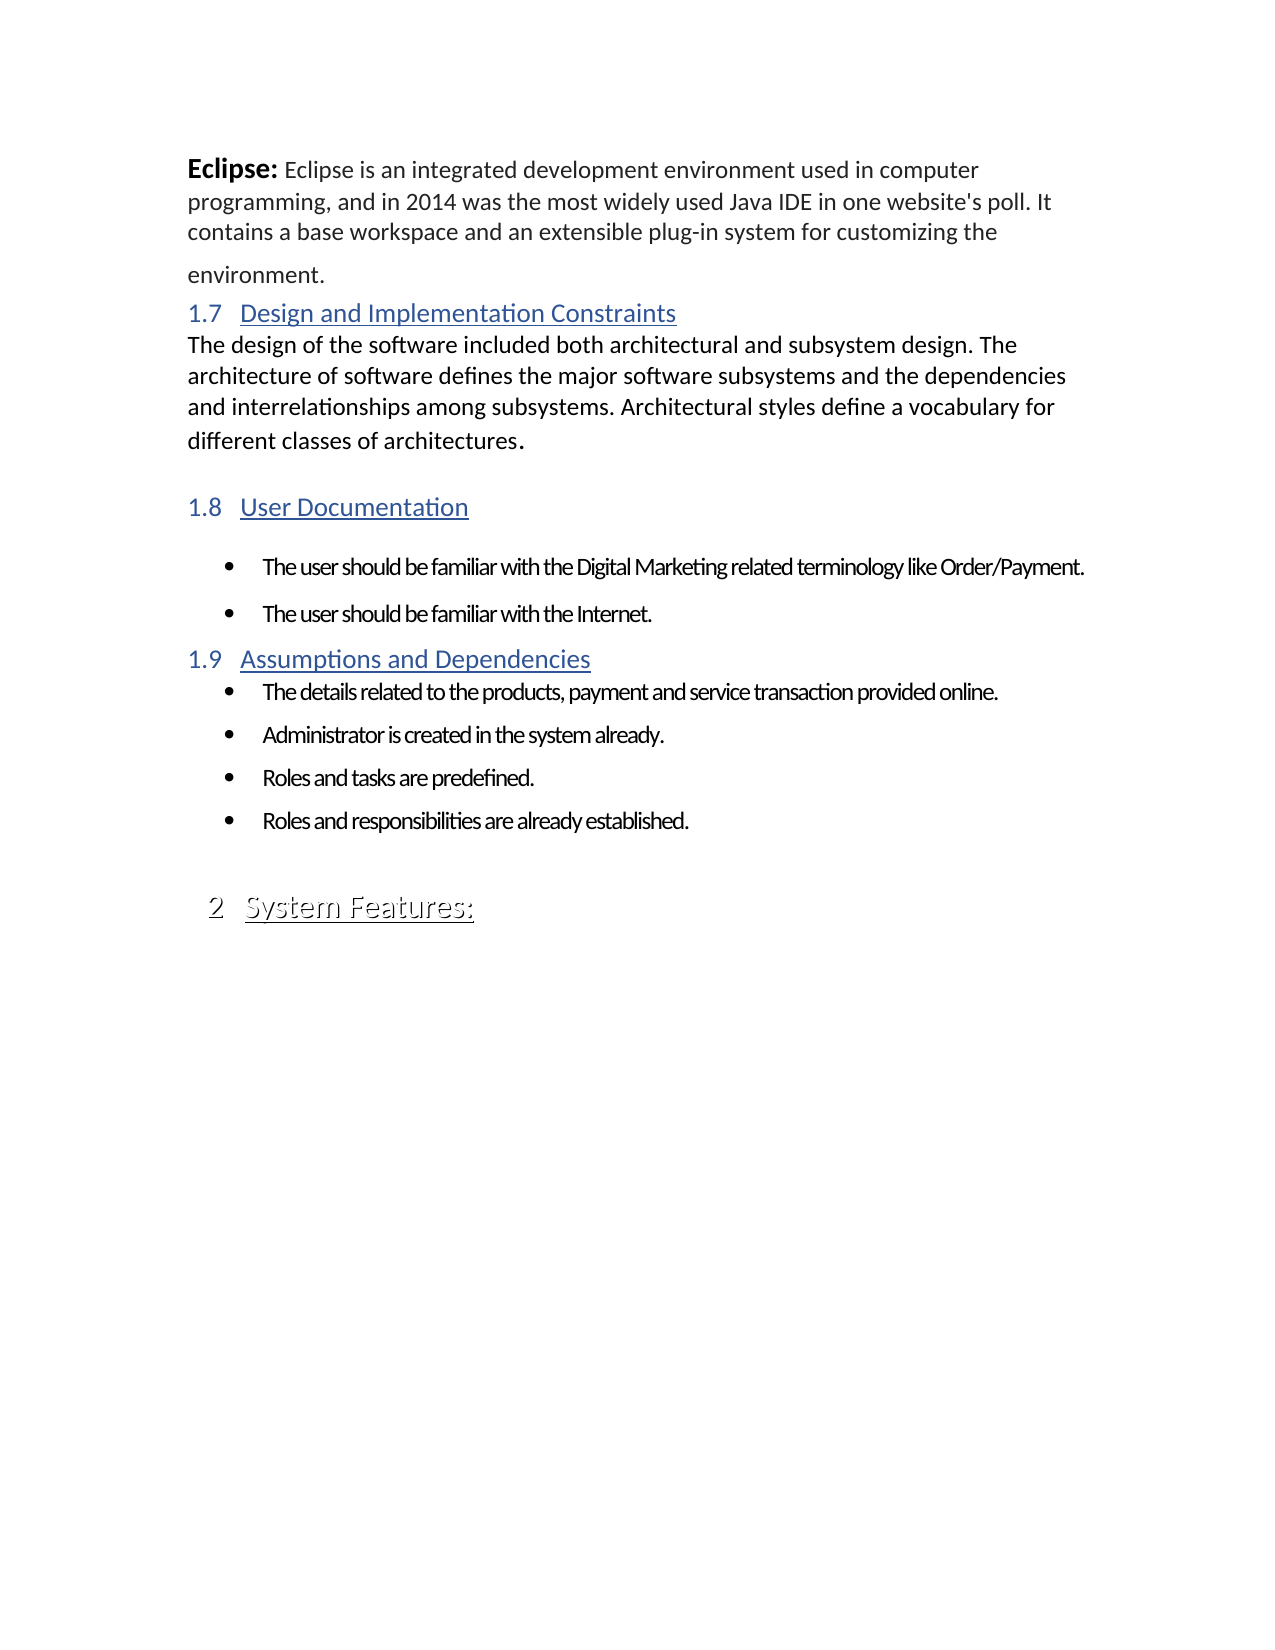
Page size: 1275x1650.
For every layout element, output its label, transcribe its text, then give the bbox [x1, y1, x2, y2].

subtitle 1.9 Assumptions and Dependencies [187, 643, 1087, 676]
subtitle System Features: [206, 885, 1087, 926]
text The design of the software included both architectural and subsystem design. The architecture of software defines the major software subsystems and the dependencies and interrelationships among subsystems. Architectural styles define a vocabulary for different classes of architectures. [187, 330, 1087, 457]
list The details related to the products, payment and service transaction provided online. [225, 676, 1087, 706]
list Roles and responsibilities are already established. [225, 805, 1087, 835]
list The user should be familiar with the Internet. [225, 594, 1087, 630]
list Roles and tasks are predefined. [225, 762, 1087, 792]
list The user should be familiar with the Digital Marketing related terminology like Order/Payment. [225, 552, 1087, 582]
list Administrator is created in the system already. [225, 719, 1087, 749]
subtitle 1.7 Design and Implementation Constraints [187, 297, 1087, 330]
text Eclipse: Eclipse is an integrated development environment used in computer programming, and in 2014 was the most widely used Java IDE in one website's poll. It contains a base workspace and an extensible plug-in system for customizing the environment. [187, 150, 1087, 292]
subtitle 1.8 User Documentation [187, 490, 1087, 523]
